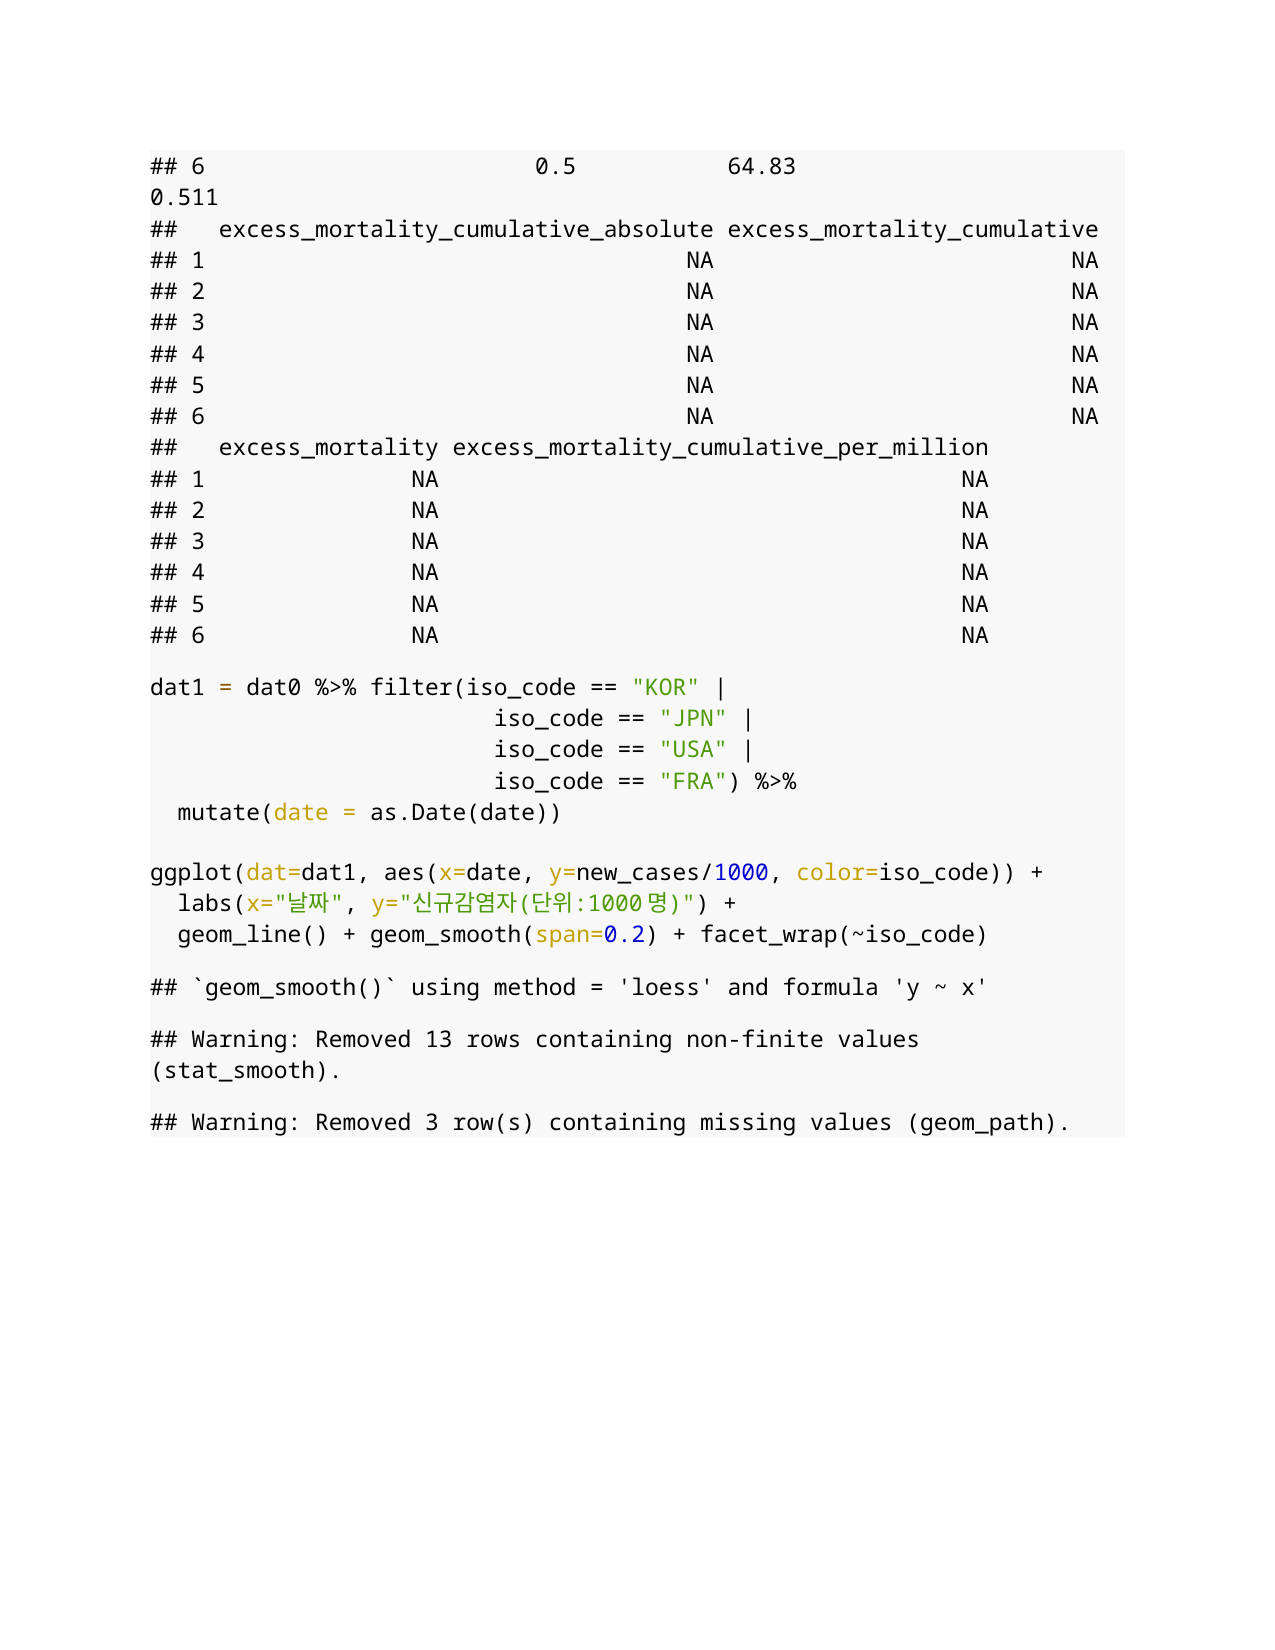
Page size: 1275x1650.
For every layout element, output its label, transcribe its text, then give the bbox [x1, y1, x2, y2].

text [150, 150, 1125, 650]
text dat1 = dat0 %>% filter(iso_code == "KOR" | iso_code == "JPN" | iso_code == "USA" | iso_code == "FRA") %>% mutate(date = as.Date(date)) ggplot(dat=dat1, aes(x=date, y=new_cases/1000, color=iso_code)) + labs(x="날짜", y="신규감염자(단위:1000명)") + geom_line() + geom_smooth(span=0.2) + facet_wrap(~iso_code) [150, 671, 1125, 949]
text ## Warning: Removed 3 row(s) containing missing values (geom_path). [150, 1106, 1125, 1137]
text ## Warning: Removed 13 rows containing non-finite values (stat_smooth). [150, 1022, 1125, 1085]
text ## `geom_smooth()` using method = 'loess' and formula 'y ~ x' [150, 970, 1125, 1002]
